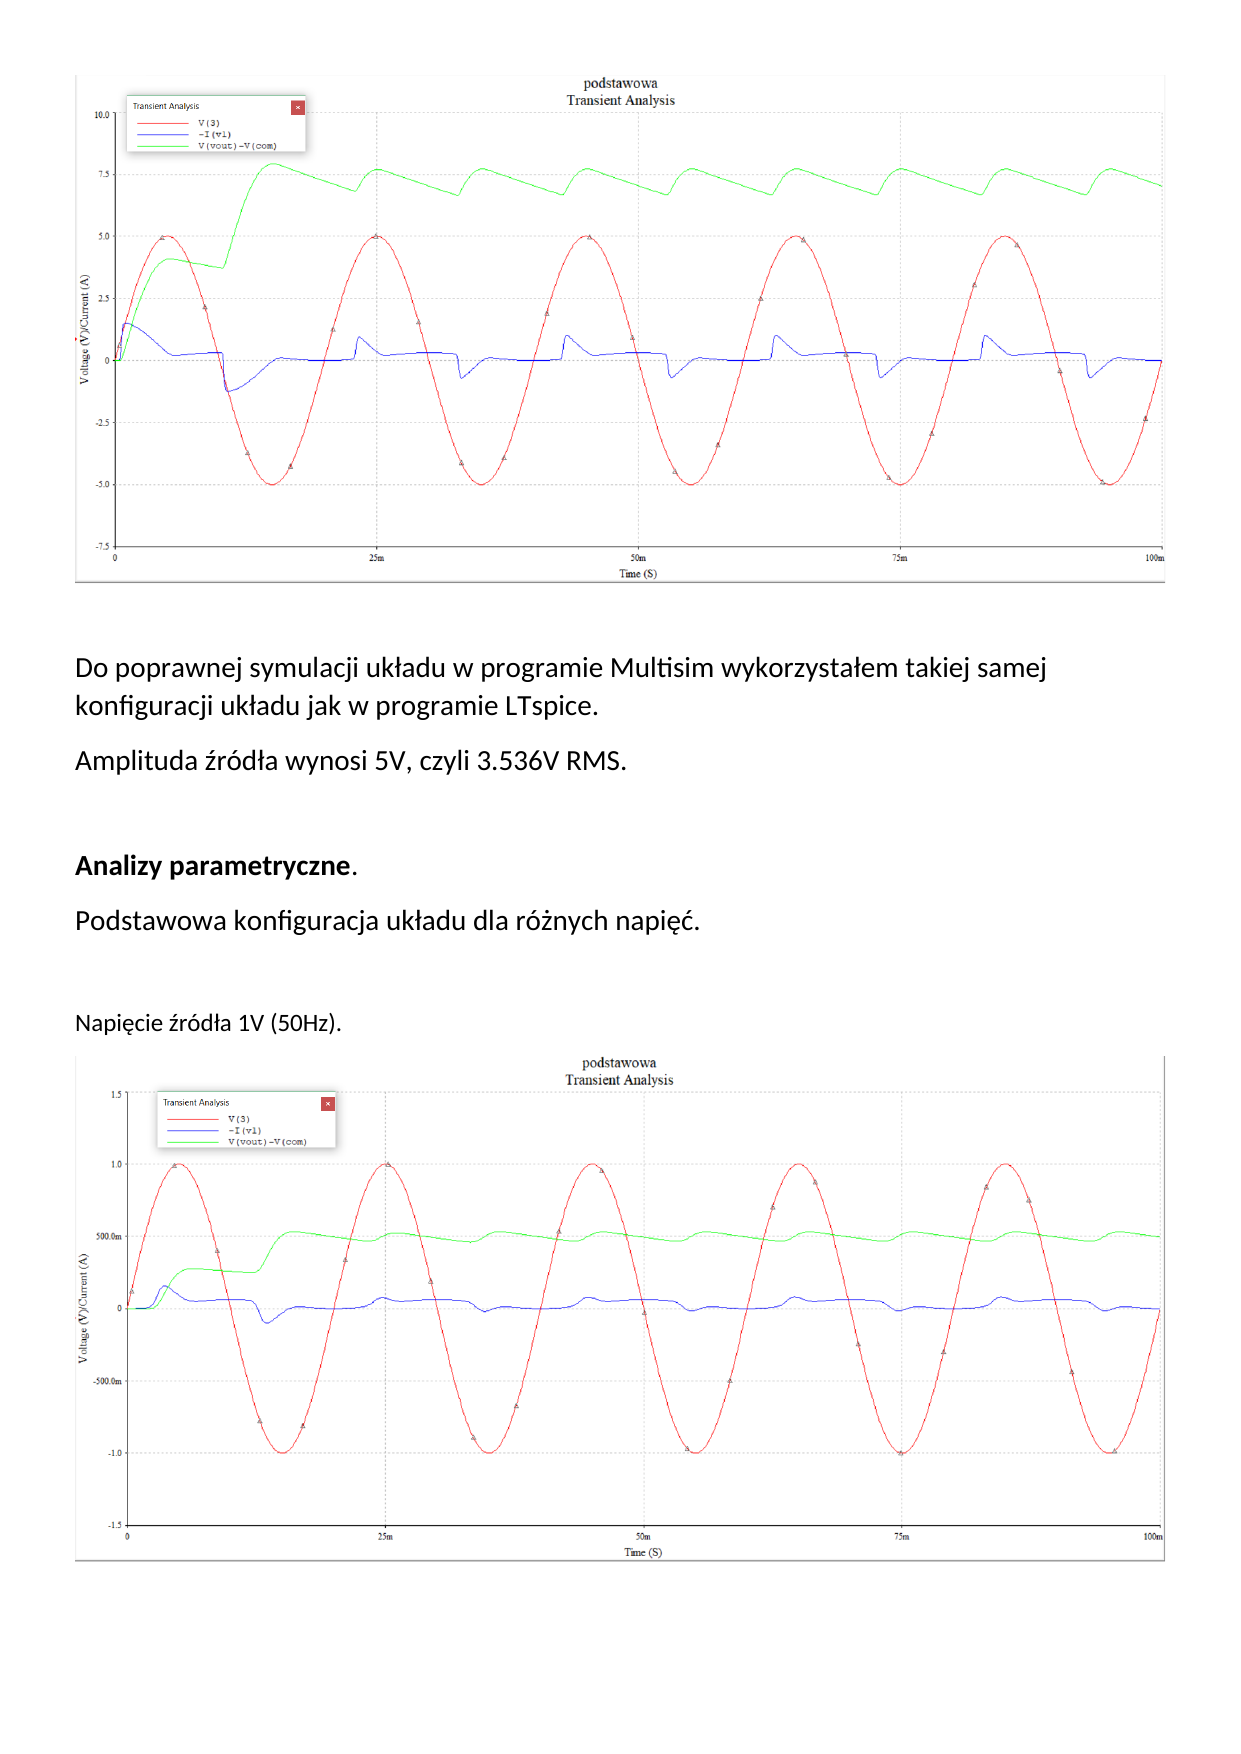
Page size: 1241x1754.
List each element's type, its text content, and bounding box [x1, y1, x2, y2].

text Podstawowa konfiguracja układu dla różnych napięć. [75, 902, 1165, 938]
text Amplituda źródła wynosi 5V, czyli 3.536V RMS. [75, 742, 1165, 778]
text Do poprawnej symulacji układu w programie Multisim wykorzystałem takiej samej konfiguracji układu jak w programie LTspice. [75, 649, 1165, 723]
text Analizy parametryczne. [75, 847, 1165, 883]
picture [75, 75, 1166, 584]
picture [75, 1056, 1166, 1562]
text Napięcie źródła 1V (50Hz). [75, 1007, 1165, 1037]
